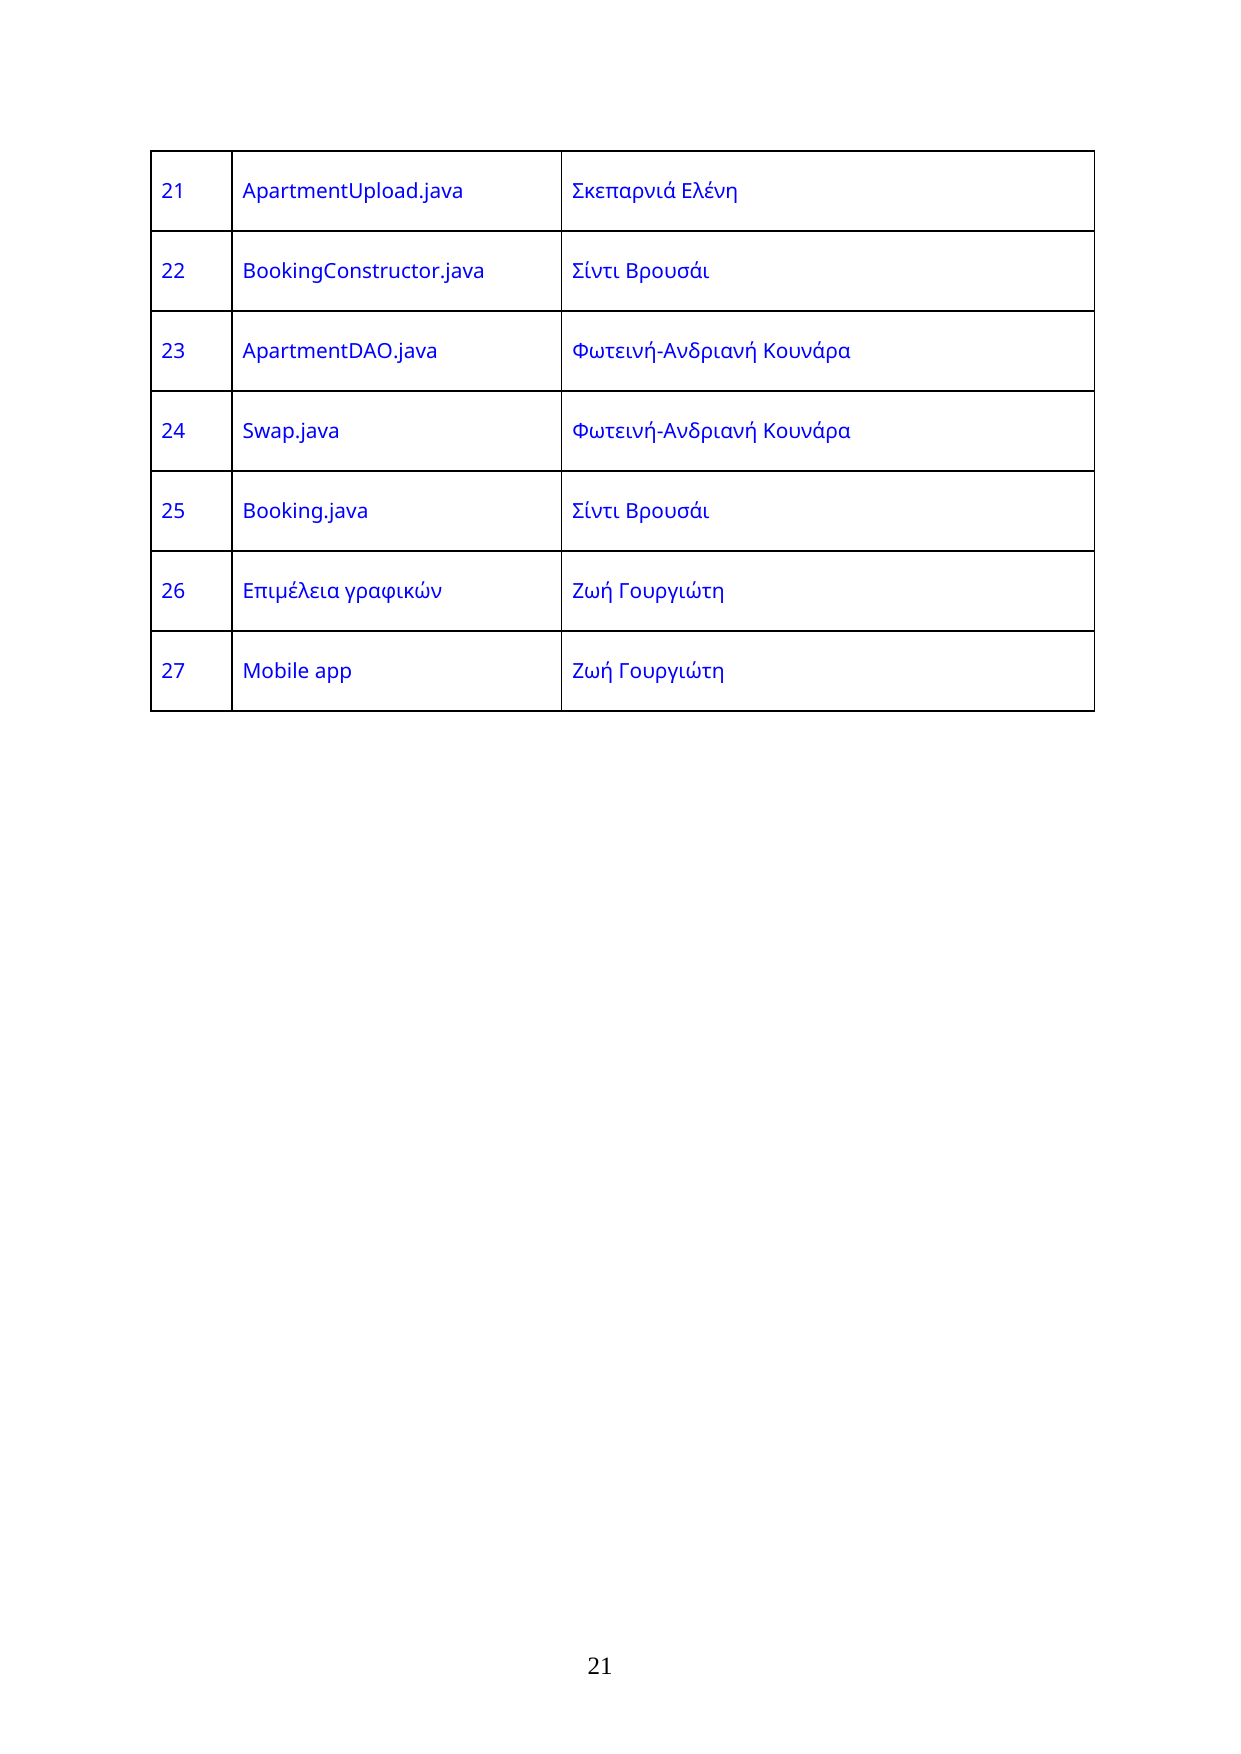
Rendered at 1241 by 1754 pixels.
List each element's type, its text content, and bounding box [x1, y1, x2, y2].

table_cell 26 [152, 552, 231, 630]
table_cell 22 [152, 232, 231, 310]
table_cell Ζωή Γουργιώτη [562, 632, 1094, 710]
table_cell Φωτεινή-Ανδριανή Κουνάρα [562, 392, 1094, 470]
table_cell 23 [152, 312, 231, 390]
table_cell ApartmentDAO.java [233, 312, 561, 390]
table_cell Booking.java [233, 472, 561, 550]
table_cell Swap.java [233, 392, 561, 470]
table_cell Επιμέλεια γραφικών [233, 552, 561, 630]
table_cell Σίντι Βρουσάι [562, 232, 1094, 310]
table_cell ApartmentUpload.java [233, 152, 561, 230]
table_cell 21 [152, 152, 231, 230]
table_cell Σίντι Βρουσάι [562, 472, 1094, 550]
table_cell Σκεπαρνιά Ελένη [562, 152, 1094, 230]
table_cell 25 [152, 472, 231, 550]
table_cell BookingConstructor.java [233, 232, 561, 310]
table_cell 27 [152, 632, 231, 710]
table_cell Ζωή Γουργιώτη [562, 552, 1094, 630]
table_cell 24 [152, 392, 231, 470]
table_cell Φωτεινή-Ανδριανή Κουνάρα [562, 312, 1094, 390]
table_cell Mobile app [233, 632, 561, 710]
